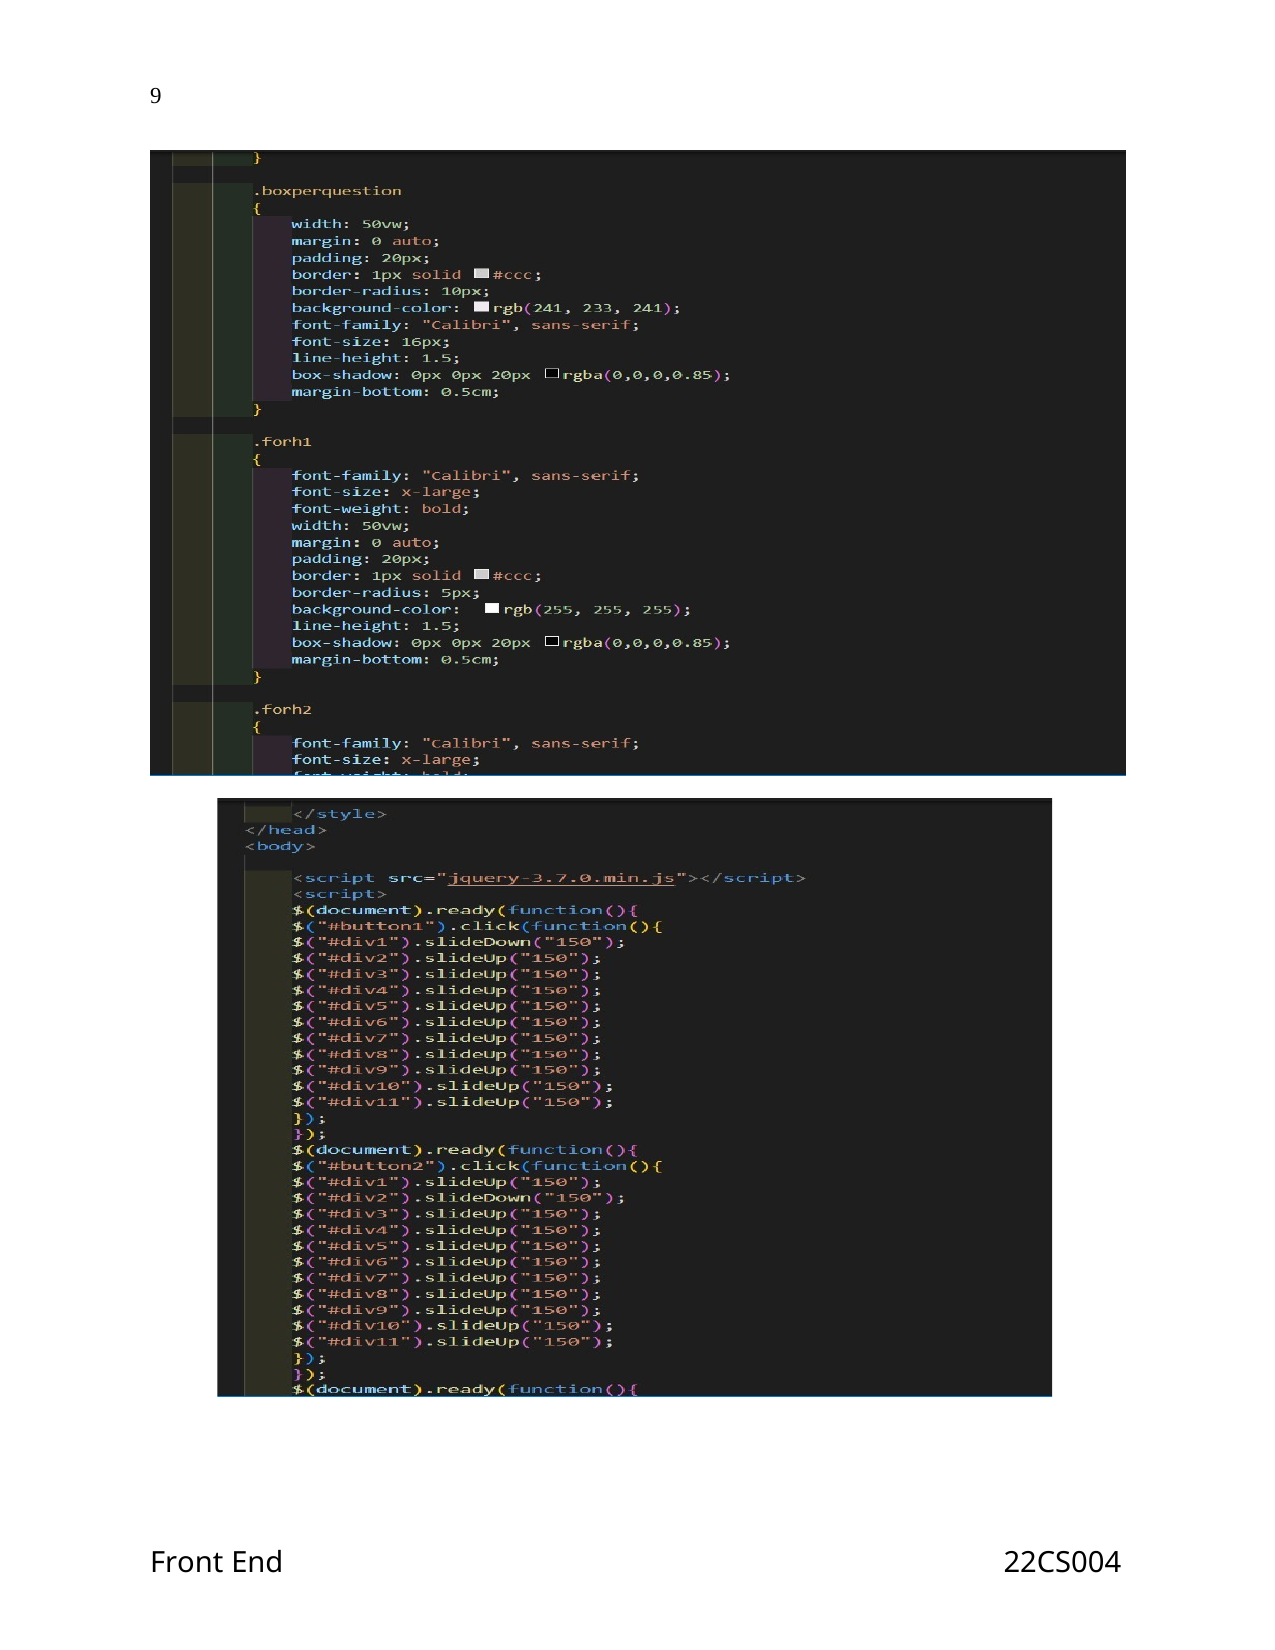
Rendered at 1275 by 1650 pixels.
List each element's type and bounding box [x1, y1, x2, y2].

picture [217, 798, 1053, 1397]
picture [150, 150, 1126, 776]
